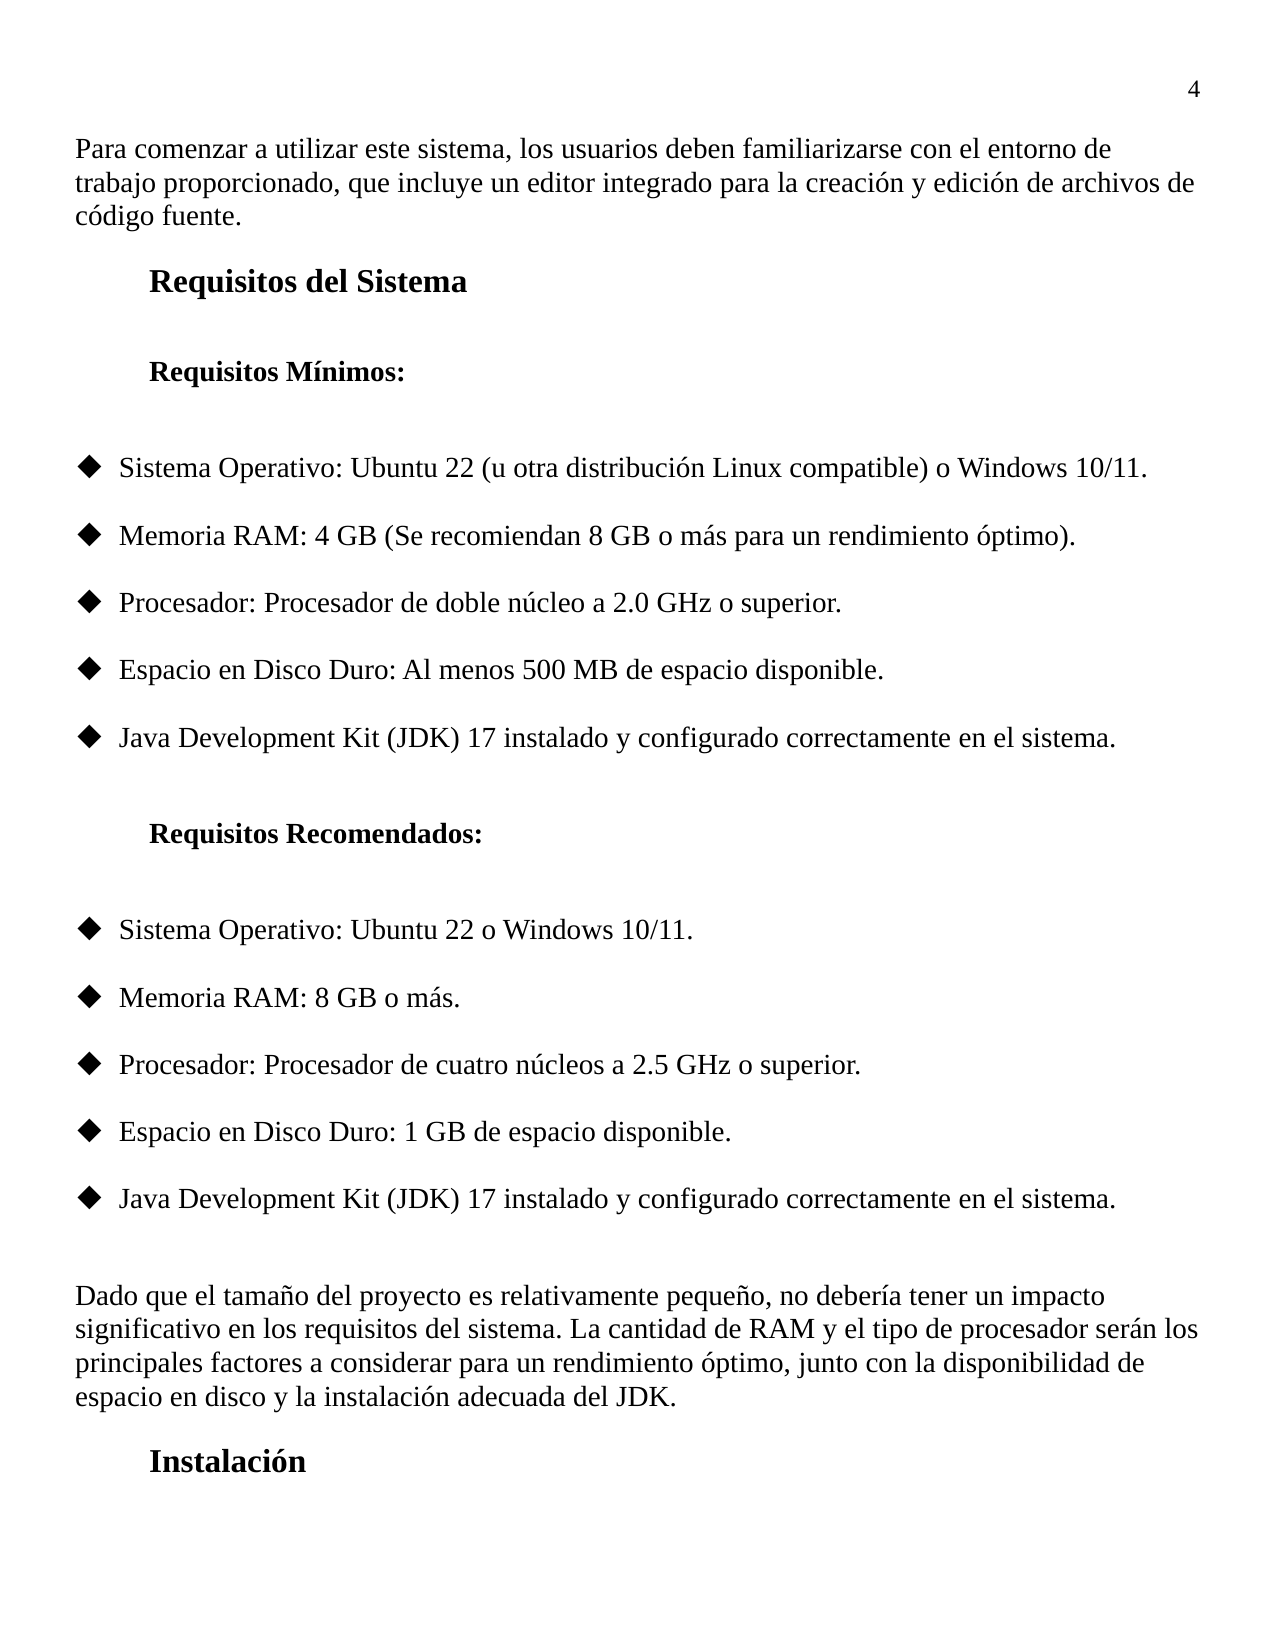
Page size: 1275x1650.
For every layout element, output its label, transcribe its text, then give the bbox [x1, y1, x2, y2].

list Java Development Kit (JDK) 17 instalado y configurado correctamente en el sistema. [75, 1182, 1200, 1215]
list Memoria RAM: 4 GB (Se recomiendan 8 GB o más para un rendimiento óptimo). [75, 518, 1200, 552]
list Java Development Kit (JDK) 17 instalado y configurado correctamente en el sistema. [75, 720, 1200, 753]
subtitle Instalación [75, 1441, 1200, 1480]
list Procesador: Procesador de cuatro núcleos a 2.5 GHz o superior. [75, 1047, 1200, 1081]
text Para comenzar a utilizar este sistema, los usuarios deben familiarizarse con el entorno de trabajo proporcionado, que incluye un editor integrado para la creación y edición de archivos de código fuente. [75, 131, 1200, 232]
subtitle Requisitos del Sistema [75, 261, 1200, 299]
subtitle Requisitos Mínimos: [75, 354, 1200, 388]
list Sistema Operativo: Ubuntu 22 o Windows 10/11. [75, 912, 1200, 946]
list Espacio en Disco Duro: 1 GB de espacio disponible. [75, 1114, 1200, 1148]
list Procesador: Procesador de doble núcleo a 2.0 GHz o superior. [75, 585, 1200, 619]
text Dado que el tamaño del proyecto es relativamente pequeño, no debería tener un impacto significativo en los requisitos del sistema. La cantidad de RAM y el tipo de procesador serán los principales factores a considerar para un rendimiento óptimo, junto con la disponibilidad de espacio en disco y la instalación adecuada del JDK. [75, 1278, 1200, 1412]
list Sistema Operativo: Ubuntu 22 (u otra distribución Linux compatible) o Windows 10/11. [75, 451, 1200, 484]
subtitle Requisitos Recomendados: [75, 816, 1200, 850]
list Memoria RAM: 8 GB o más. [75, 980, 1200, 1013]
list Espacio en Disco Duro: Al menos 500 MB de espacio disponible. [75, 652, 1200, 686]
